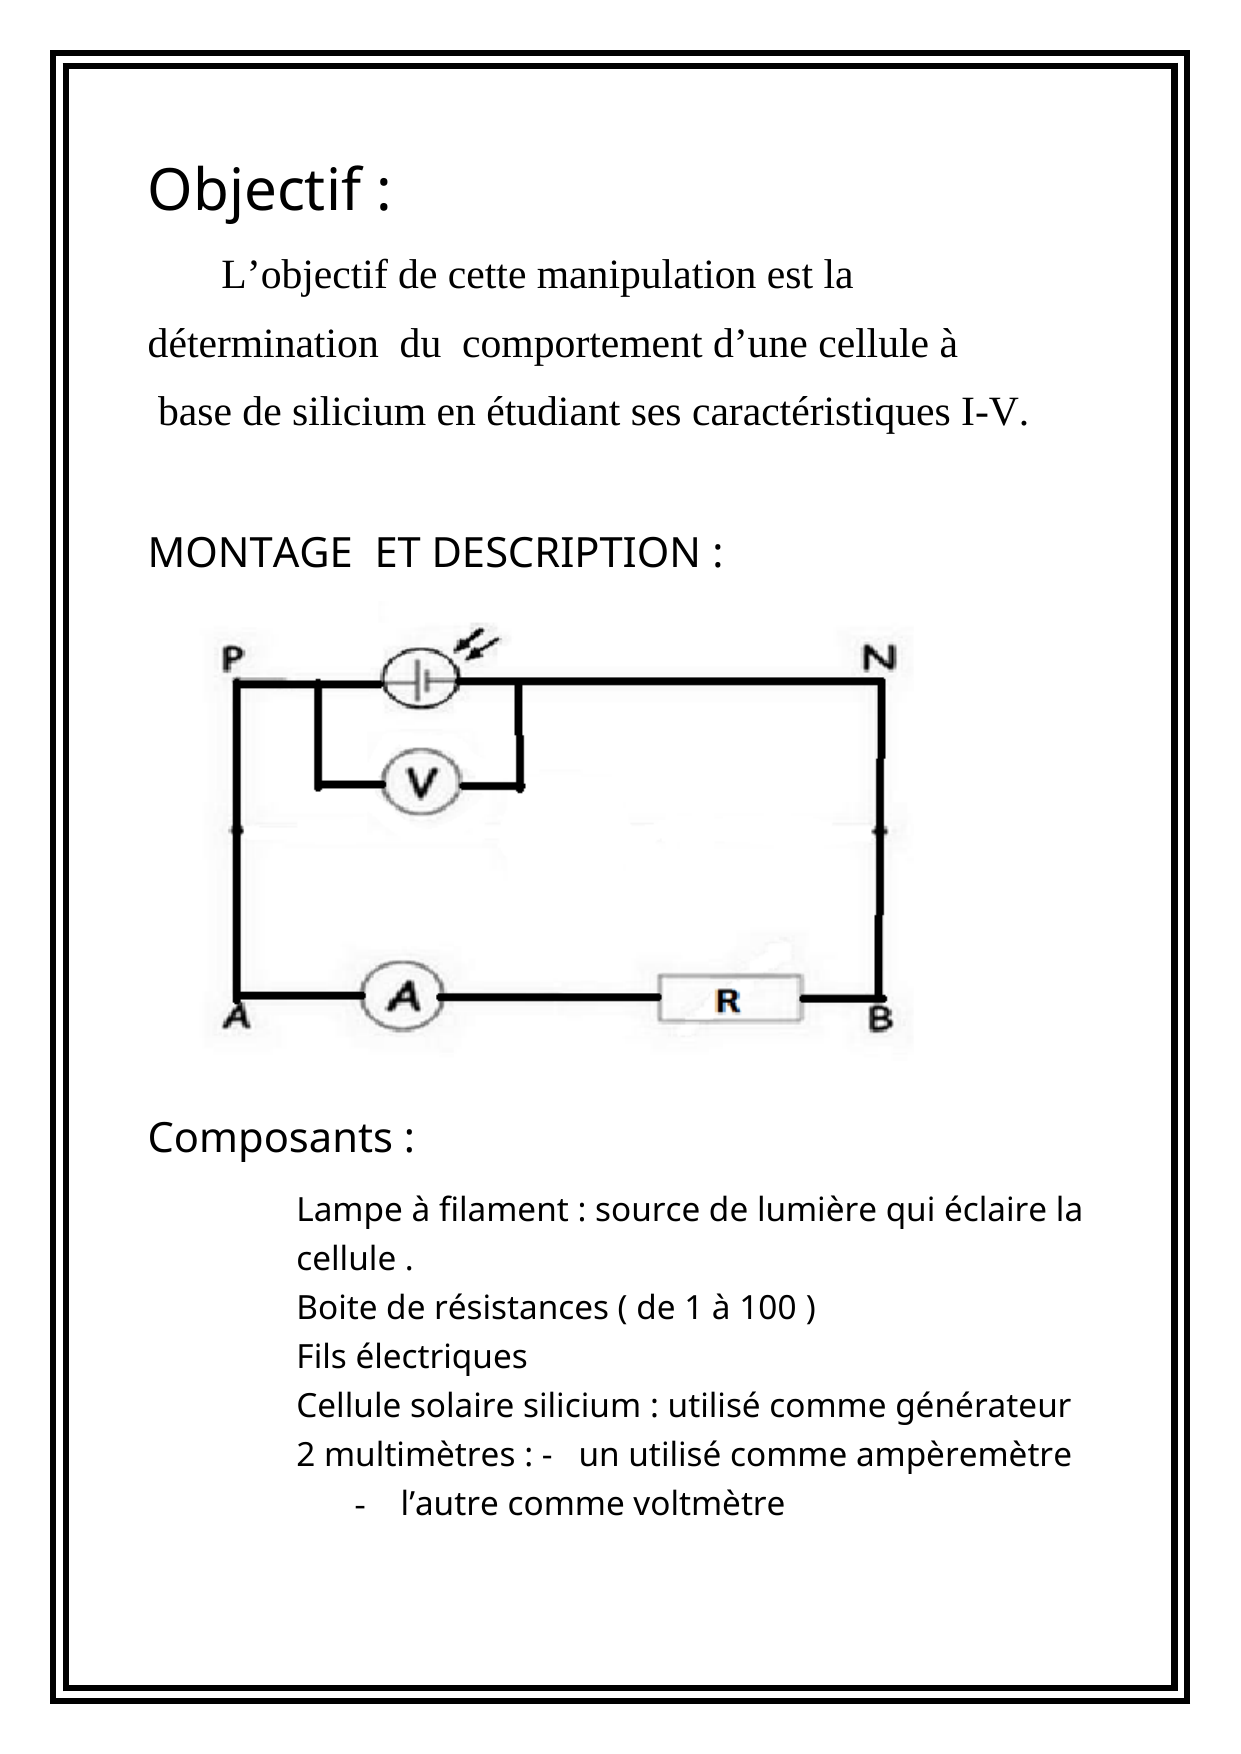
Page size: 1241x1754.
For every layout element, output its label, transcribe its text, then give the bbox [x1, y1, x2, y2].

text base de silicium en étudiant ses caractéristiques I-V. [147, 387, 1093, 434]
text détermination du comportement d’une cellule à [147, 318, 1093, 366]
text MONTAGE ET DESCRIPTION : [147, 523, 1093, 580]
picture [147, 601, 939, 1089]
text L’objectif de cette manipulation est la [221, 250, 1093, 298]
list Lampe à filament : source de lumière qui éclaire la cellule . [296, 1186, 1093, 1280]
list 2 multimètres : - un utilisé comme ampèremètre [296, 1430, 1093, 1476]
list Cellule solaire silicium : utilisé comme générateur [296, 1381, 1093, 1427]
text Objectif : [147, 147, 1093, 227]
text Composants : [147, 1108, 1093, 1164]
list Boite de résistances ( de 1 à 100 ) [296, 1283, 1093, 1329]
list l’autre comme voltmètre [354, 1479, 1093, 1525]
list Fils électriques [296, 1332, 1093, 1378]
